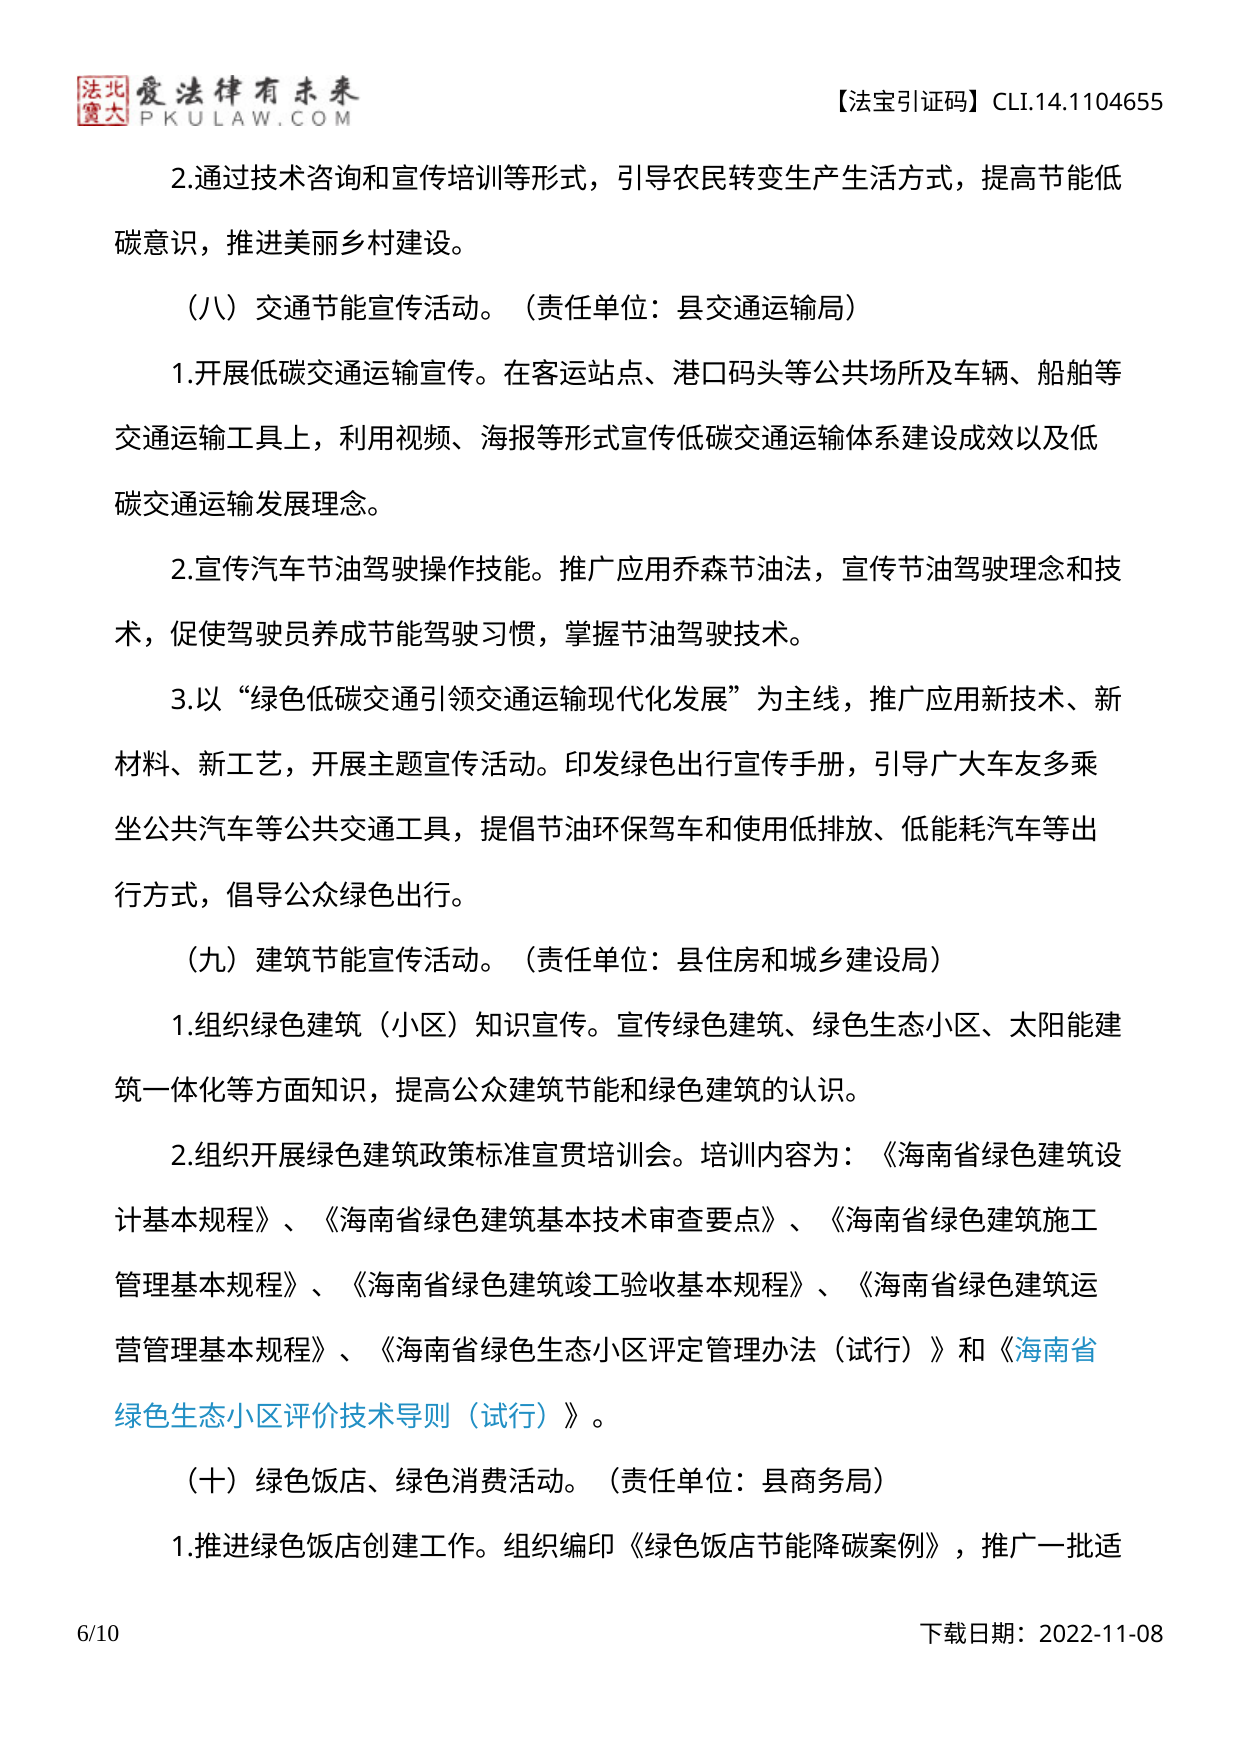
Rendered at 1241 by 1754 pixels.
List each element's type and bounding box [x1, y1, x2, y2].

picture [76, 75, 361, 126]
text [114, 156, 1126, 1564]
